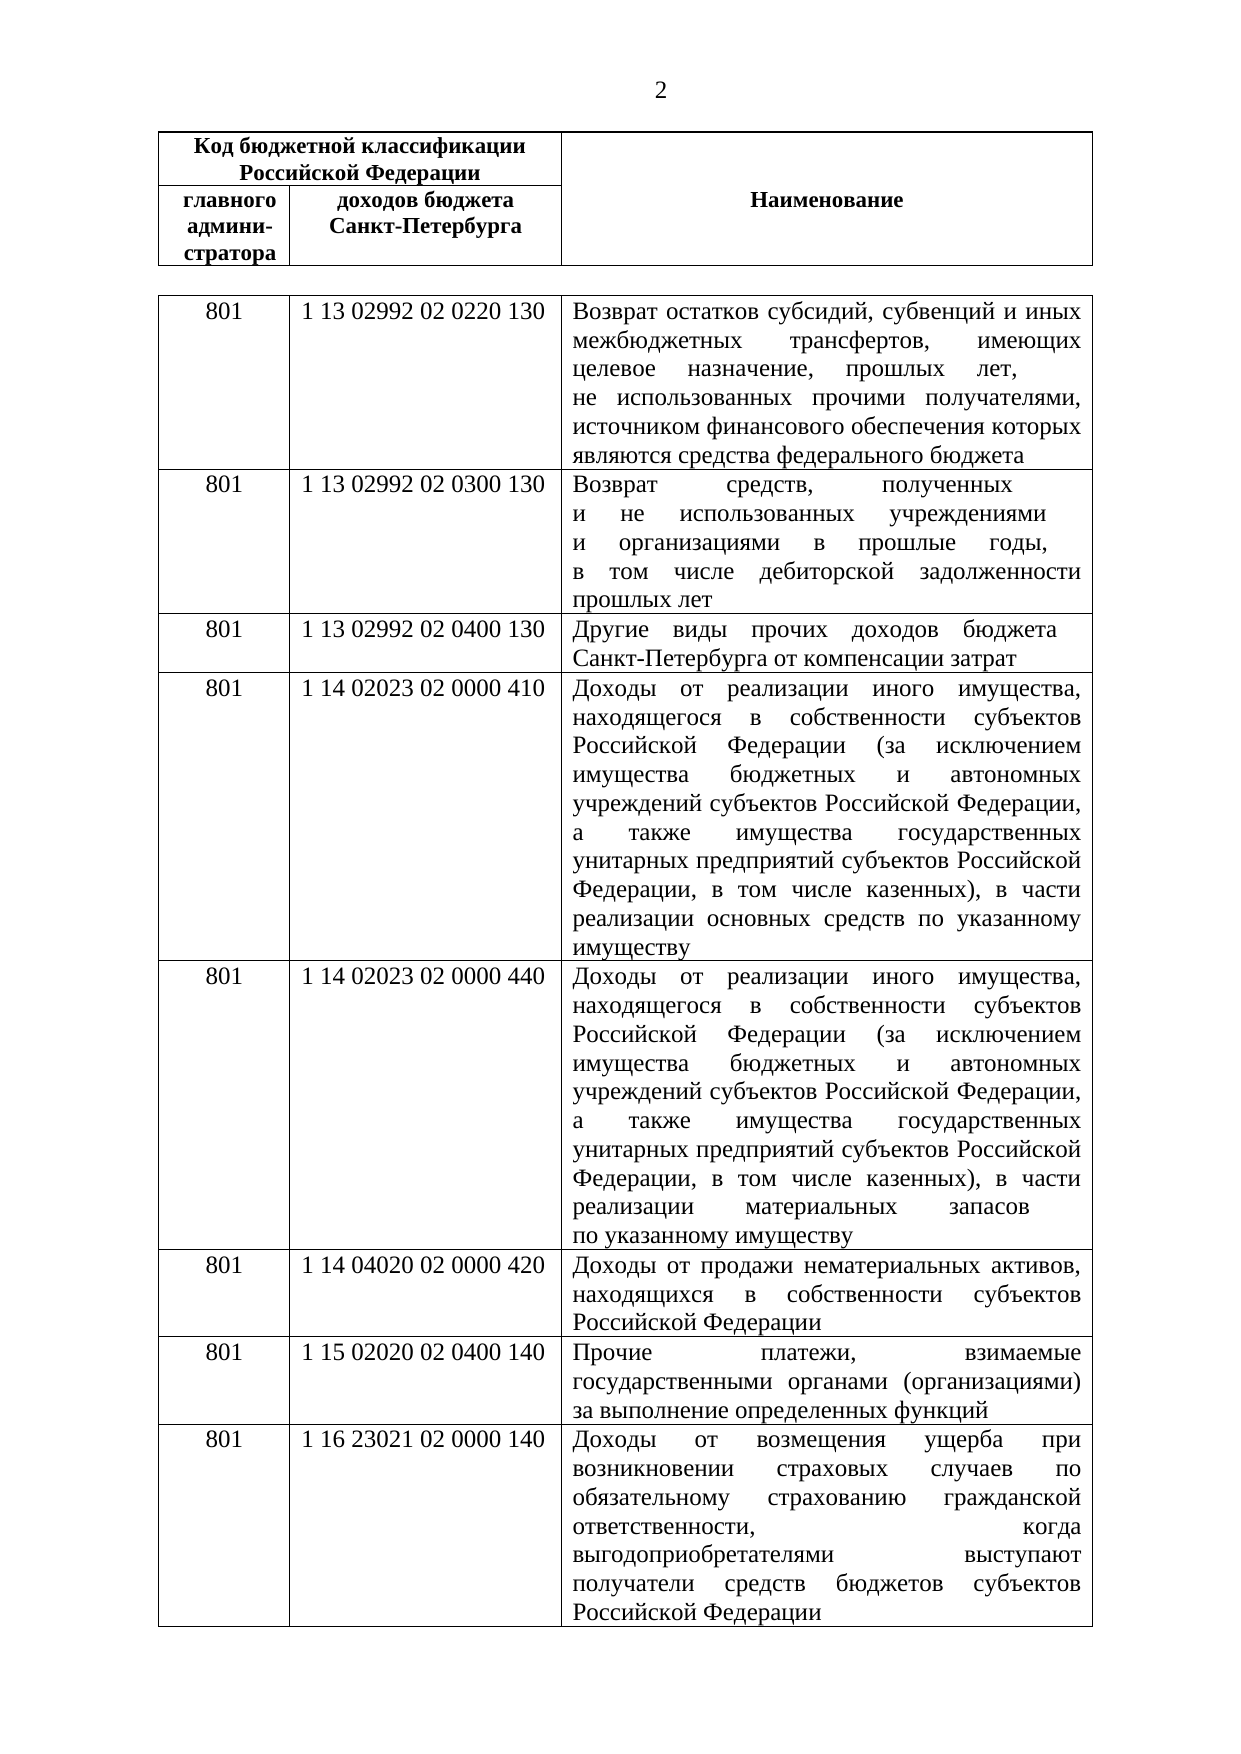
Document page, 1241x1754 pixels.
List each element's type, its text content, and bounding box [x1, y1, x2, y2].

table_cell Доходы от возмещения ущерба при возникновении страховых случаев по обязательному страхованию гражданской ответственности, когда выгодоприобретателями выступают получатели средств бюджетов субъектов Российской Федерации [562, 1425, 1092, 1626]
table_cell 1 14 02023 02 0000 410 [290, 673, 561, 960]
table_cell 801 [159, 614, 289, 672]
table_cell 1 16 23021 02 0000 140 [290, 1425, 561, 1626]
table_cell 801 [159, 470, 289, 613]
table_cell 1 13 02992 02 0300 130 [290, 470, 561, 613]
table_cell 801 [159, 1425, 289, 1626]
table_cell 801 [159, 1250, 289, 1336]
table_cell Возврат средств, полученных и не использованных учреждениями и организациями в прошлые годы, в том числе дебиторской задолженности прошлых лет [562, 470, 1092, 613]
table_cell Доходы от реализации иного имущества, находящегося в собственности субъектов Российской Федерации (за исключением имущества бюджетных и автономных учреждений субъектов Российской Федерации, а также имущества государственных унитарных предприятий субъектов Российской Федерации, в том числе казенных), в части реализации материальных запасов по указанному имуществу [562, 961, 1092, 1249]
table_cell Прочие платежи, взимаемые государственными органами (организациями) за выполнение определенных функций [562, 1337, 1092, 1423]
table_cell 801 [159, 961, 289, 1249]
table_cell 801 [159, 1337, 289, 1423]
table_cell 1 15 02020 02 0400 140 [290, 1337, 561, 1423]
table_cell Доходы от реализации иного имущества, находящегося в собственности субъектов Российской Федерации (за исключением имущества бюджетных и автономных учреждений субъектов Российской Федерации, а также имущества государственных унитарных предприятий субъектов Российской Федерации, в том числе казенных), в части реализации основных средств по указанному имуществу [562, 673, 1092, 960]
table_cell Возврат остатков субсидий, субвенций и иных межбюджетных трансфертов, имеющих целевое назначение, прошлых лет, не использованных прочими получателями, источником финансового обеспечения которых являются средства федерального бюджета [562, 296, 1092, 468]
table_cell 801 [159, 296, 289, 468]
table_cell 1 14 02023 02 0000 440 [290, 961, 561, 1249]
table_cell 1 14 04020 02 0000 420 [290, 1250, 561, 1336]
table_cell 1 13 02992 02 0400 130 [290, 614, 561, 672]
table_cell 1 13 02992 02 0220 130 [290, 296, 561, 468]
table_cell Доходы от продажи нематериальных активов, находящихся в собственности субъектов Российской Федерации [562, 1250, 1092, 1336]
table_cell 801 [159, 673, 289, 960]
table_cell Другие виды прочих доходов бюджета Санкт-Петербурга от компенсации затрат [562, 614, 1092, 672]
